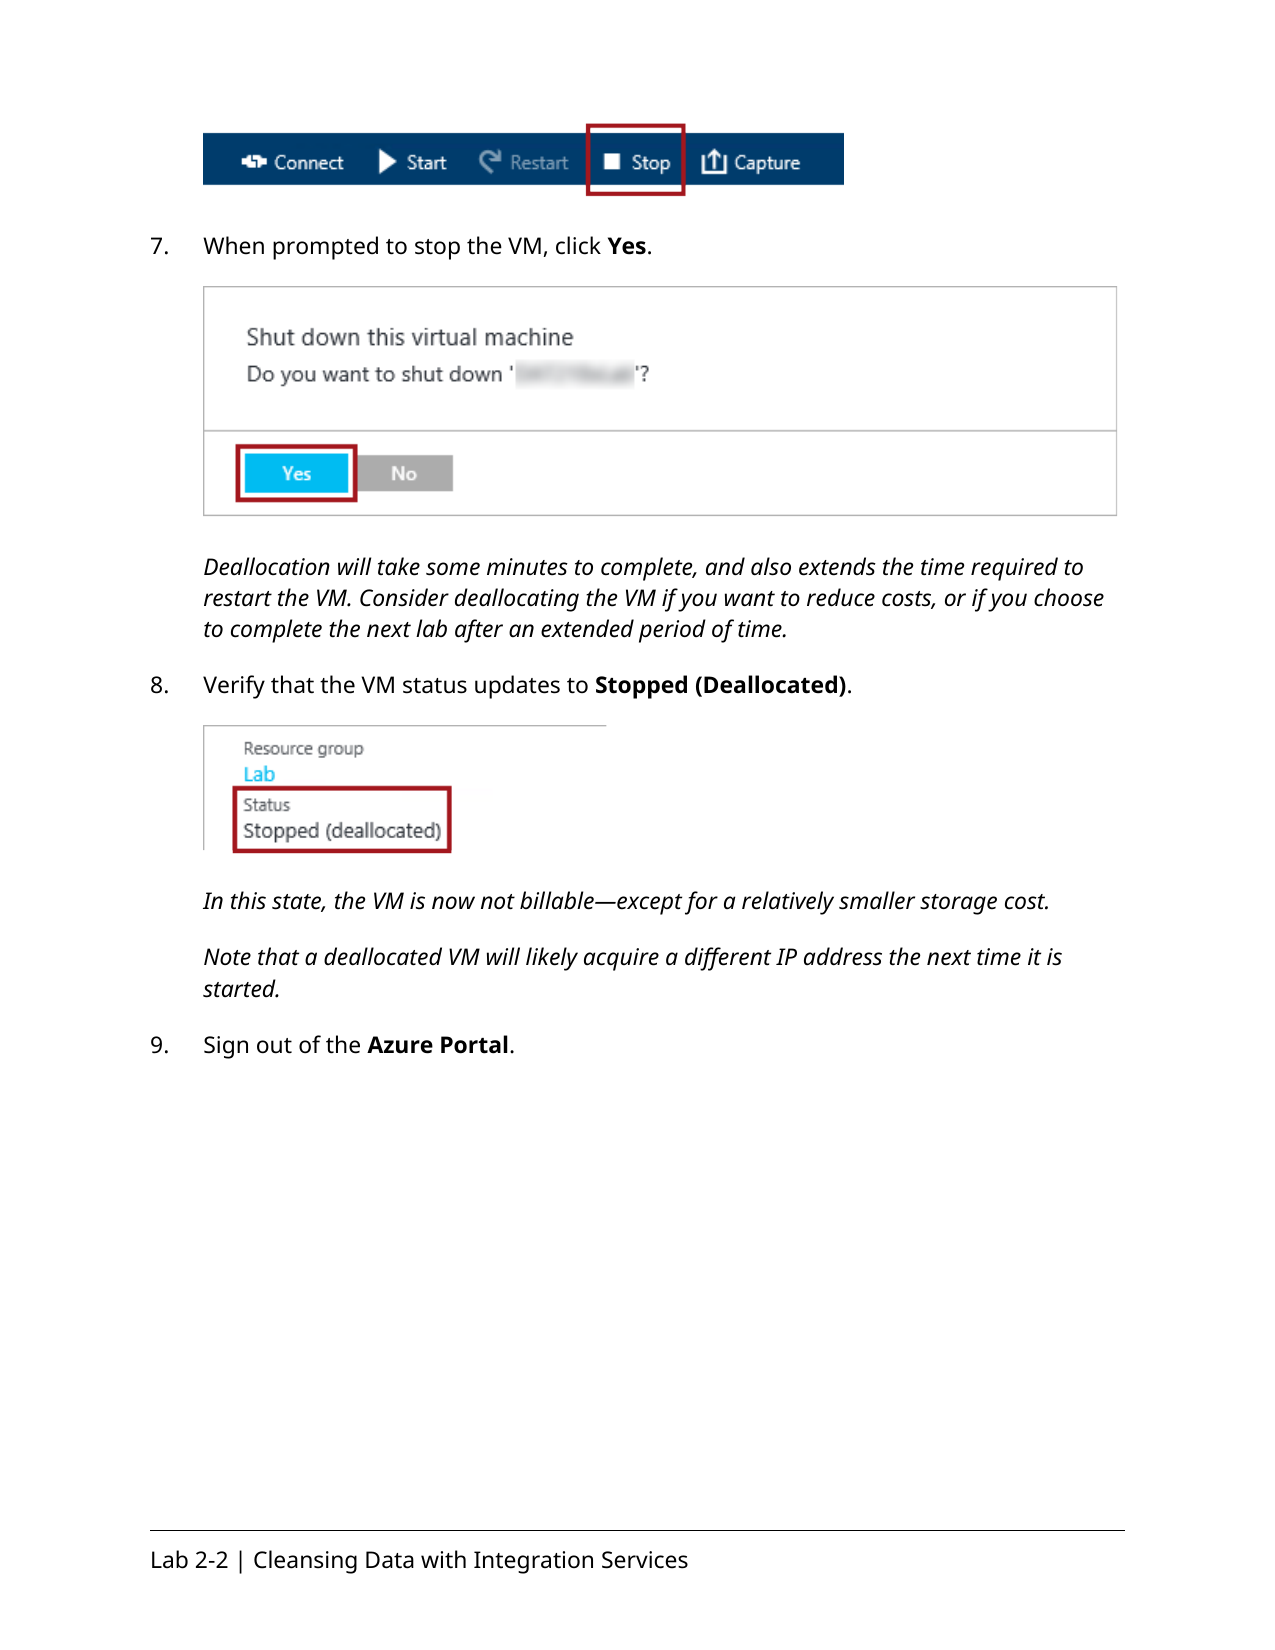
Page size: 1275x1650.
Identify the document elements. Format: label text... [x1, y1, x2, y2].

text Note that a deallocated VM will likely acquire a different IP address the next time it is started. [203, 941, 1125, 1004]
text Sign out of the Azure Portal. [150, 1029, 1125, 1060]
picture [203, 122, 844, 206]
text Deallocation will take some minutes to complete, and also extends the time required to restart the VM. Consider deallocating the VM if you want to reduce costs, or if you choose to complete the next lab after an extended period of time. [203, 551, 1125, 644]
picture [203, 725, 607, 860]
text In this state, the VM is now not billable—except for a relatively smaller storage cost. [203, 885, 1125, 916]
picture [203, 286, 1118, 526]
text Verify that the VM status updates to Stopped (Deallocated). [150, 669, 1125, 701]
text When prompted to stop the VM, click Yes. [150, 230, 1125, 262]
